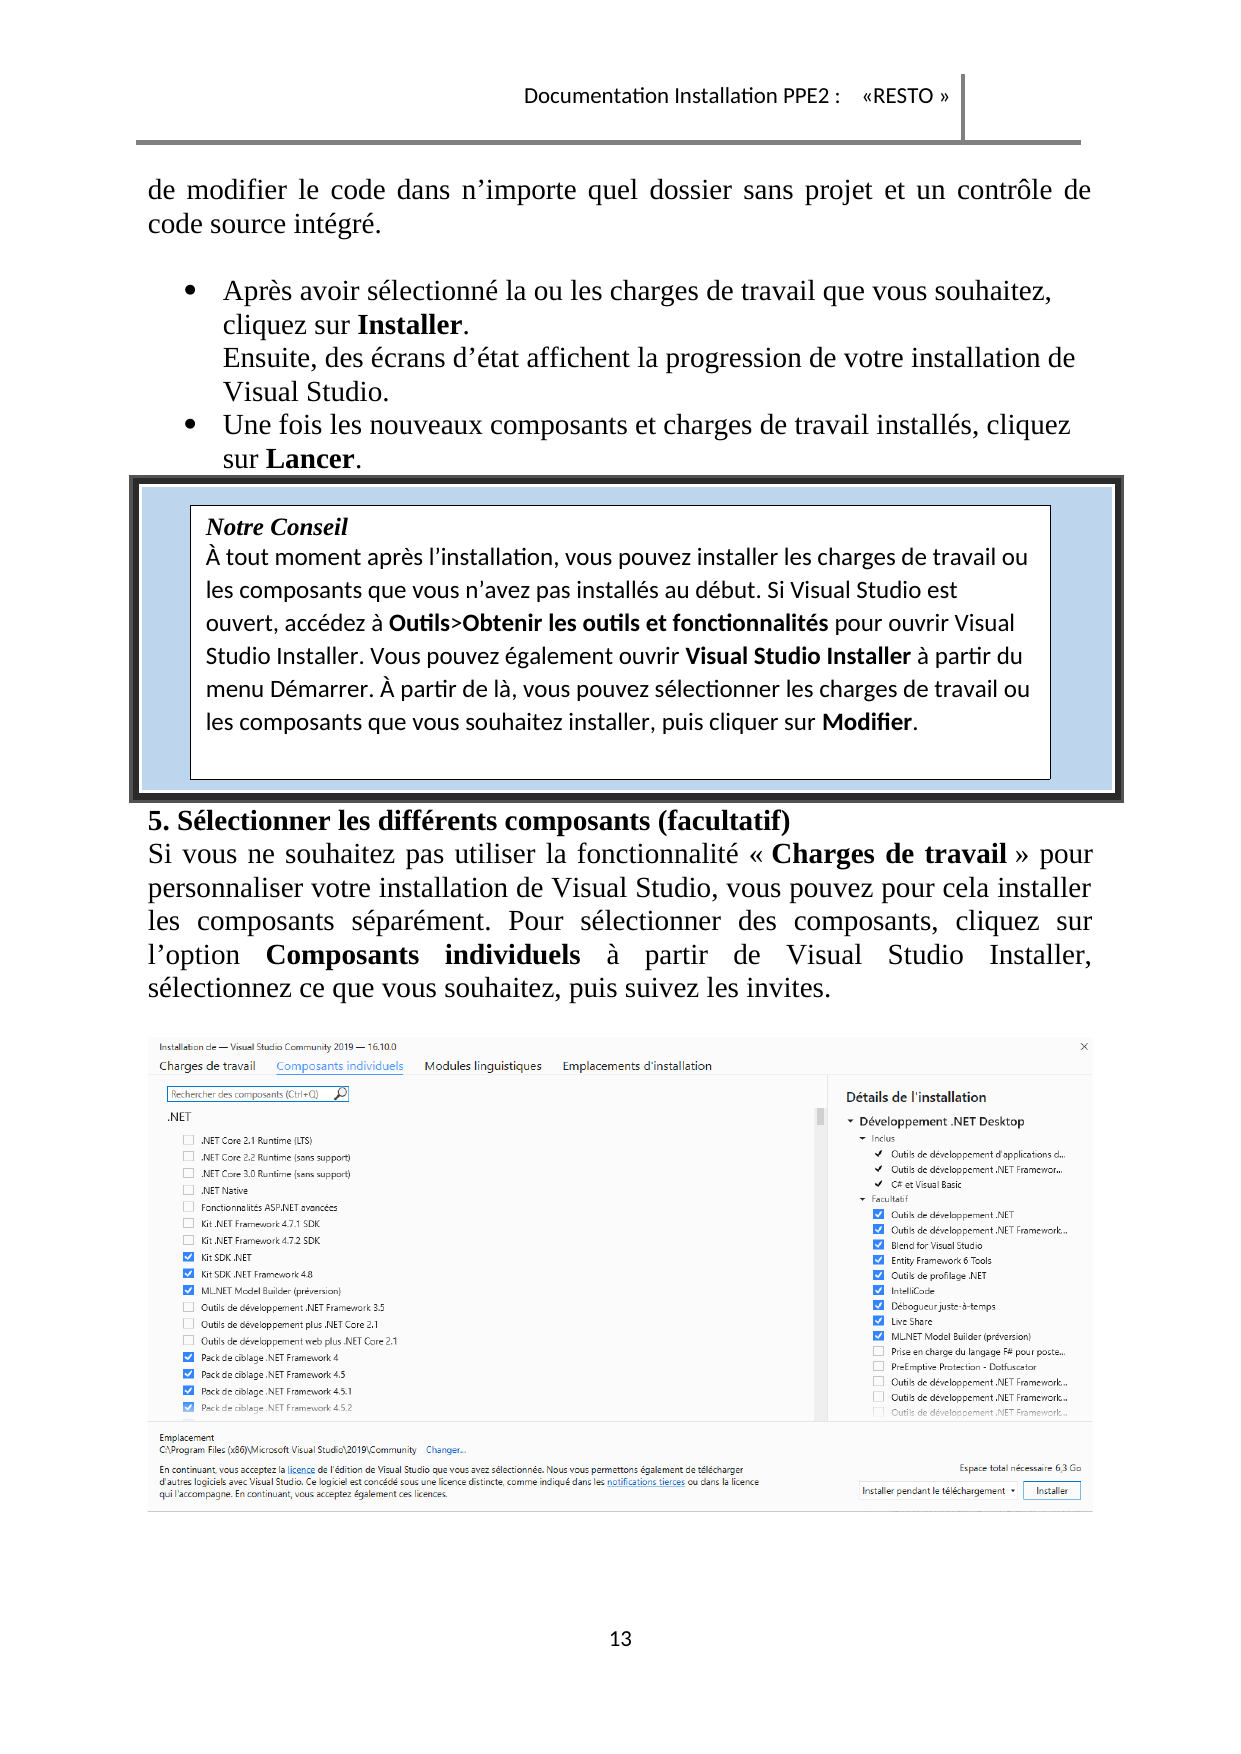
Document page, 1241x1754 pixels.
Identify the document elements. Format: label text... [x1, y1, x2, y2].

text Si vous ne souhaitez pas utiliser la fonctionnalité « Charges de travail » pour personnaliser votre installation de Visual Studio, vous pouvez pour cela installer les composants séparément. Pour sélectionner des composants, cliquez sur l’option Composants individuels à partir de Visual Studio Installer, sélectionnez ce que vous souhaitez, puis suivez les invites. [148, 836, 1093, 1004]
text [148, 172, 1093, 239]
list Une fois les nouveaux composants et charges de travail installés, cliquez sur Lancer. [185, 407, 1093, 474]
list Après avoir sélectionné la ou les charges de travail que vous souhaitez, cliquez sur Installer. [185, 273, 1093, 340]
table_header [142, 487, 1112, 790]
picture [147, 1037, 1093, 1512]
subtitle 5. Sélectionner les différents composants (facultatif) [148, 803, 1093, 836]
text Ensuite, des écrans d’état affichent la progression de votre installation de Visual Studio. [223, 340, 1093, 407]
